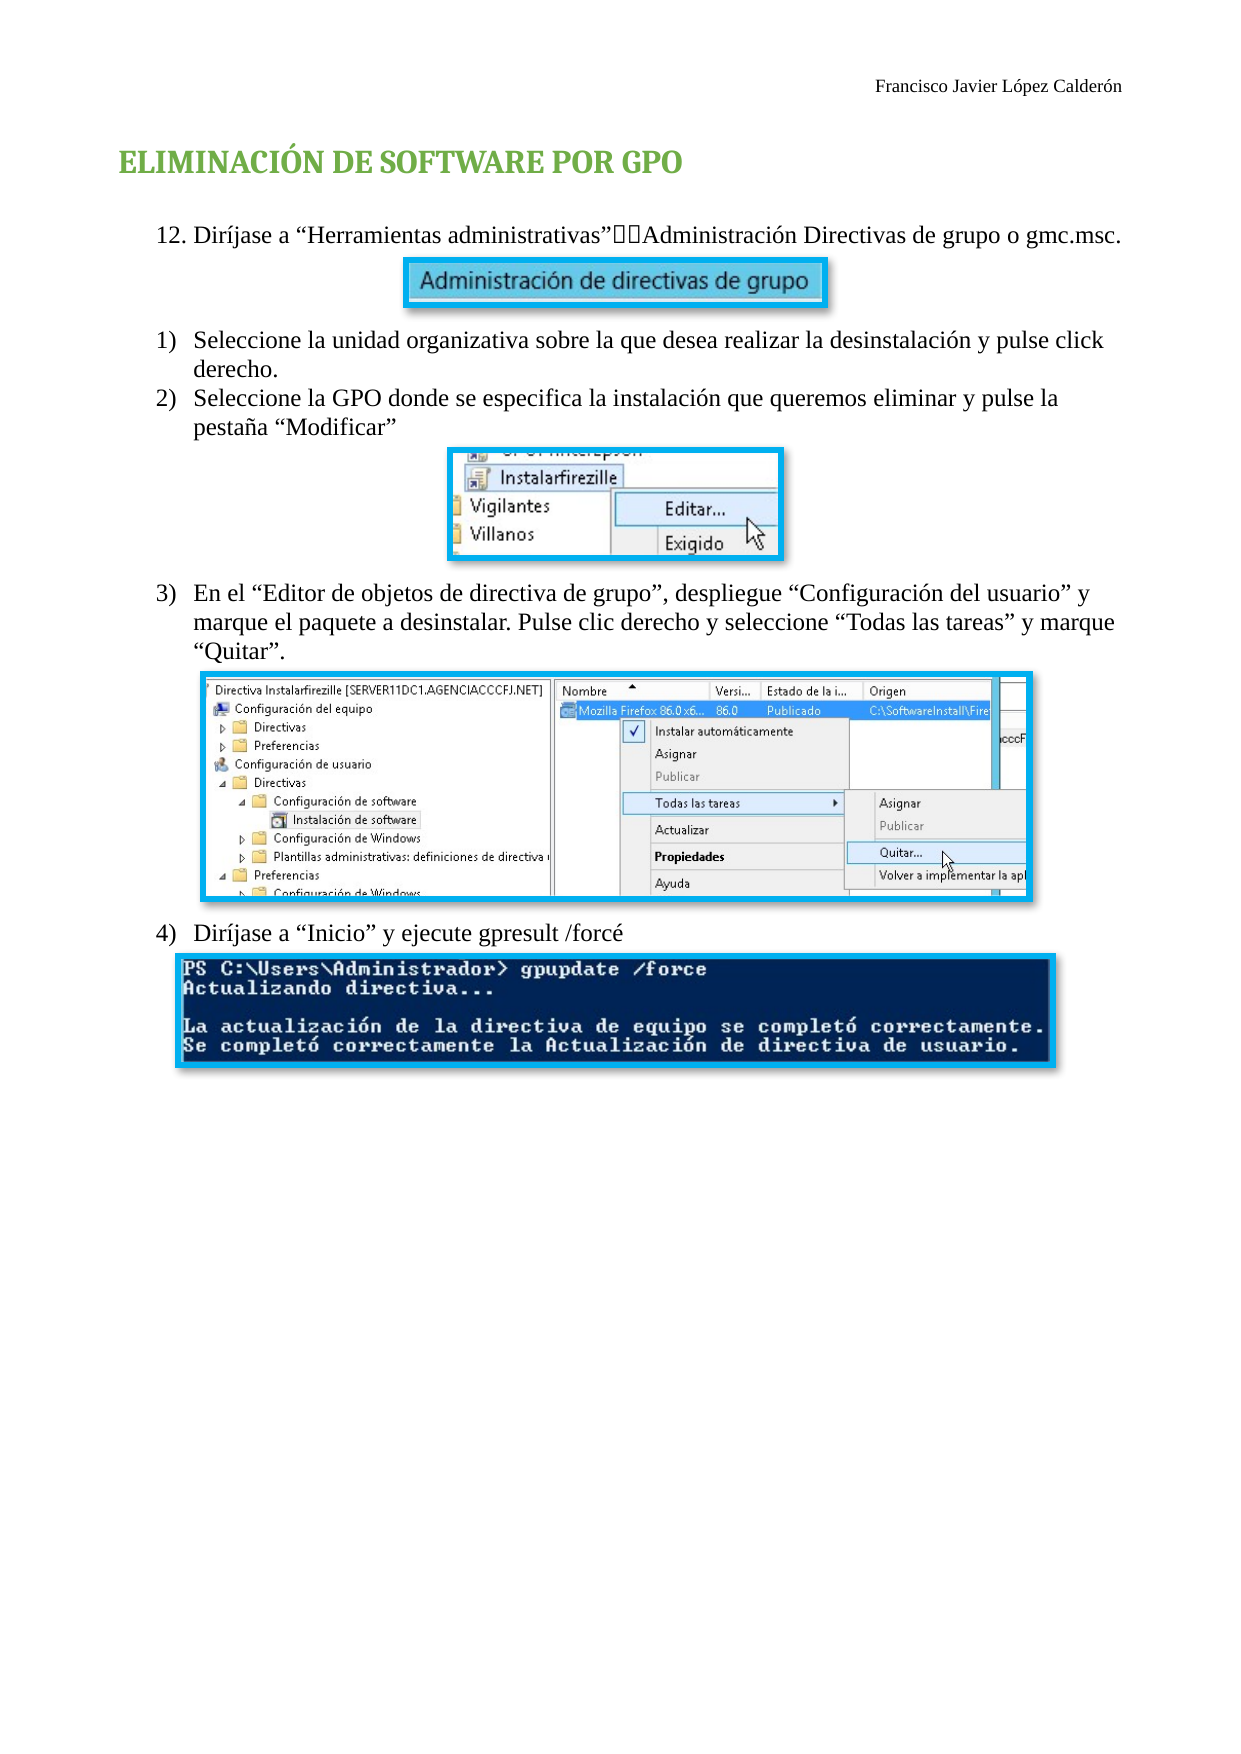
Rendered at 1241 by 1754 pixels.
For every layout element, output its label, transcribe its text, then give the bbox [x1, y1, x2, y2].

picture [454, 454, 777, 554]
subtitle ELIMINACIÓN DE SOFTWARE POR GPO [118, 143, 1122, 181]
picture [182, 960, 1049, 1061]
list Diríjase a “Herramientas administrativas”Administración Directivas de grupo o gmc.msc. [156, 216, 1122, 251]
picture [207, 678, 1025, 895]
picture [410, 264, 821, 301]
list Seleccione la GPO donde se especifica la instalación que queremos eliminar y pulse la pestaña “Modificar” [156, 383, 1122, 441]
list Diríjase a “Inicio” y ejecute gpresult /forcé [156, 918, 1122, 947]
list En el “Editor de objetos de directiva de grupo”, despliegue “Configuración del usuario” y marque el paquete a desinstalar. Pulse clic derecho y seleccione “Todas las tareas” y marque “Quitar”. [156, 578, 1122, 664]
list Seleccione la unidad organizativa sobre la que desea realizar la desinstalación y pulse click derecho. [156, 326, 1122, 383]
